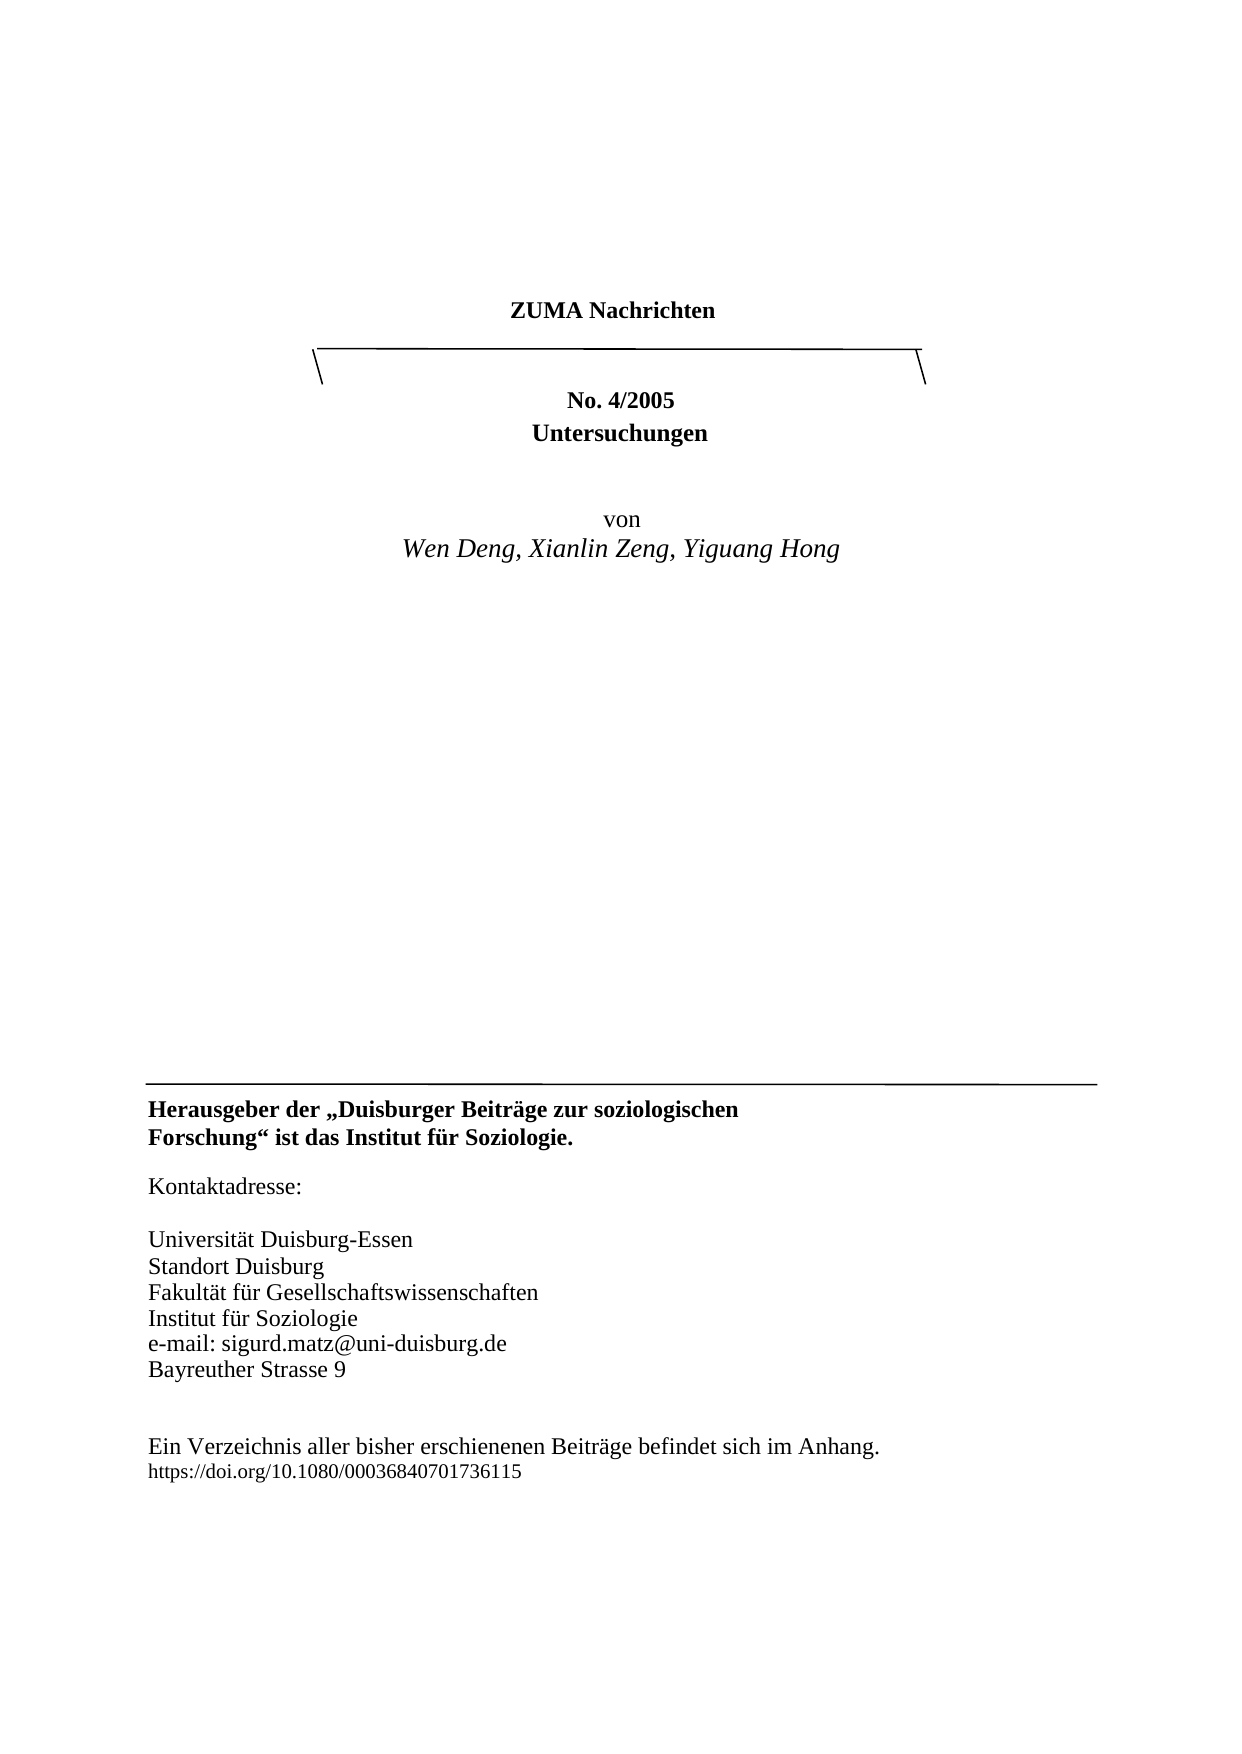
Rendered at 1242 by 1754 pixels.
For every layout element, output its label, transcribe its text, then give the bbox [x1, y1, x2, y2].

text Wen Deng, Xianlin Zeng, Yiguang Hong [148, 533, 1094, 564]
text von [148, 504, 1096, 533]
text Universität Duisburg-Essen [148, 1225, 1092, 1253]
text Untersuchungen [148, 418, 1092, 446]
text Institut für Soziologie [148, 1306, 1092, 1332]
text e-mail: sigurd.matz@uni-duisburg.de [148, 1332, 1092, 1357]
text Herausgeber der „Duisburger Beiträge zur soziologischen Forschung“ ist das Institut für Soziologie. [148, 1096, 837, 1150]
text Fakultät für Gesellschaftswissenschaften [148, 1280, 1092, 1306]
text No. 4/2005 [148, 386, 1094, 414]
text ZUMA Nachrichten [148, 297, 1077, 324]
text Kontaktadresse: [148, 1172, 1092, 1199]
text https://doi.org/10.1080/00036840701736115 [148, 1459, 1092, 1483]
text Ein Verzeichnis aller bisher erschienenen Beiträge befindet sich im Anhang. [148, 1432, 1092, 1459]
text Bayreuther Strasse 9 [148, 1357, 443, 1383]
text Standort Duisburg [148, 1253, 1092, 1280]
